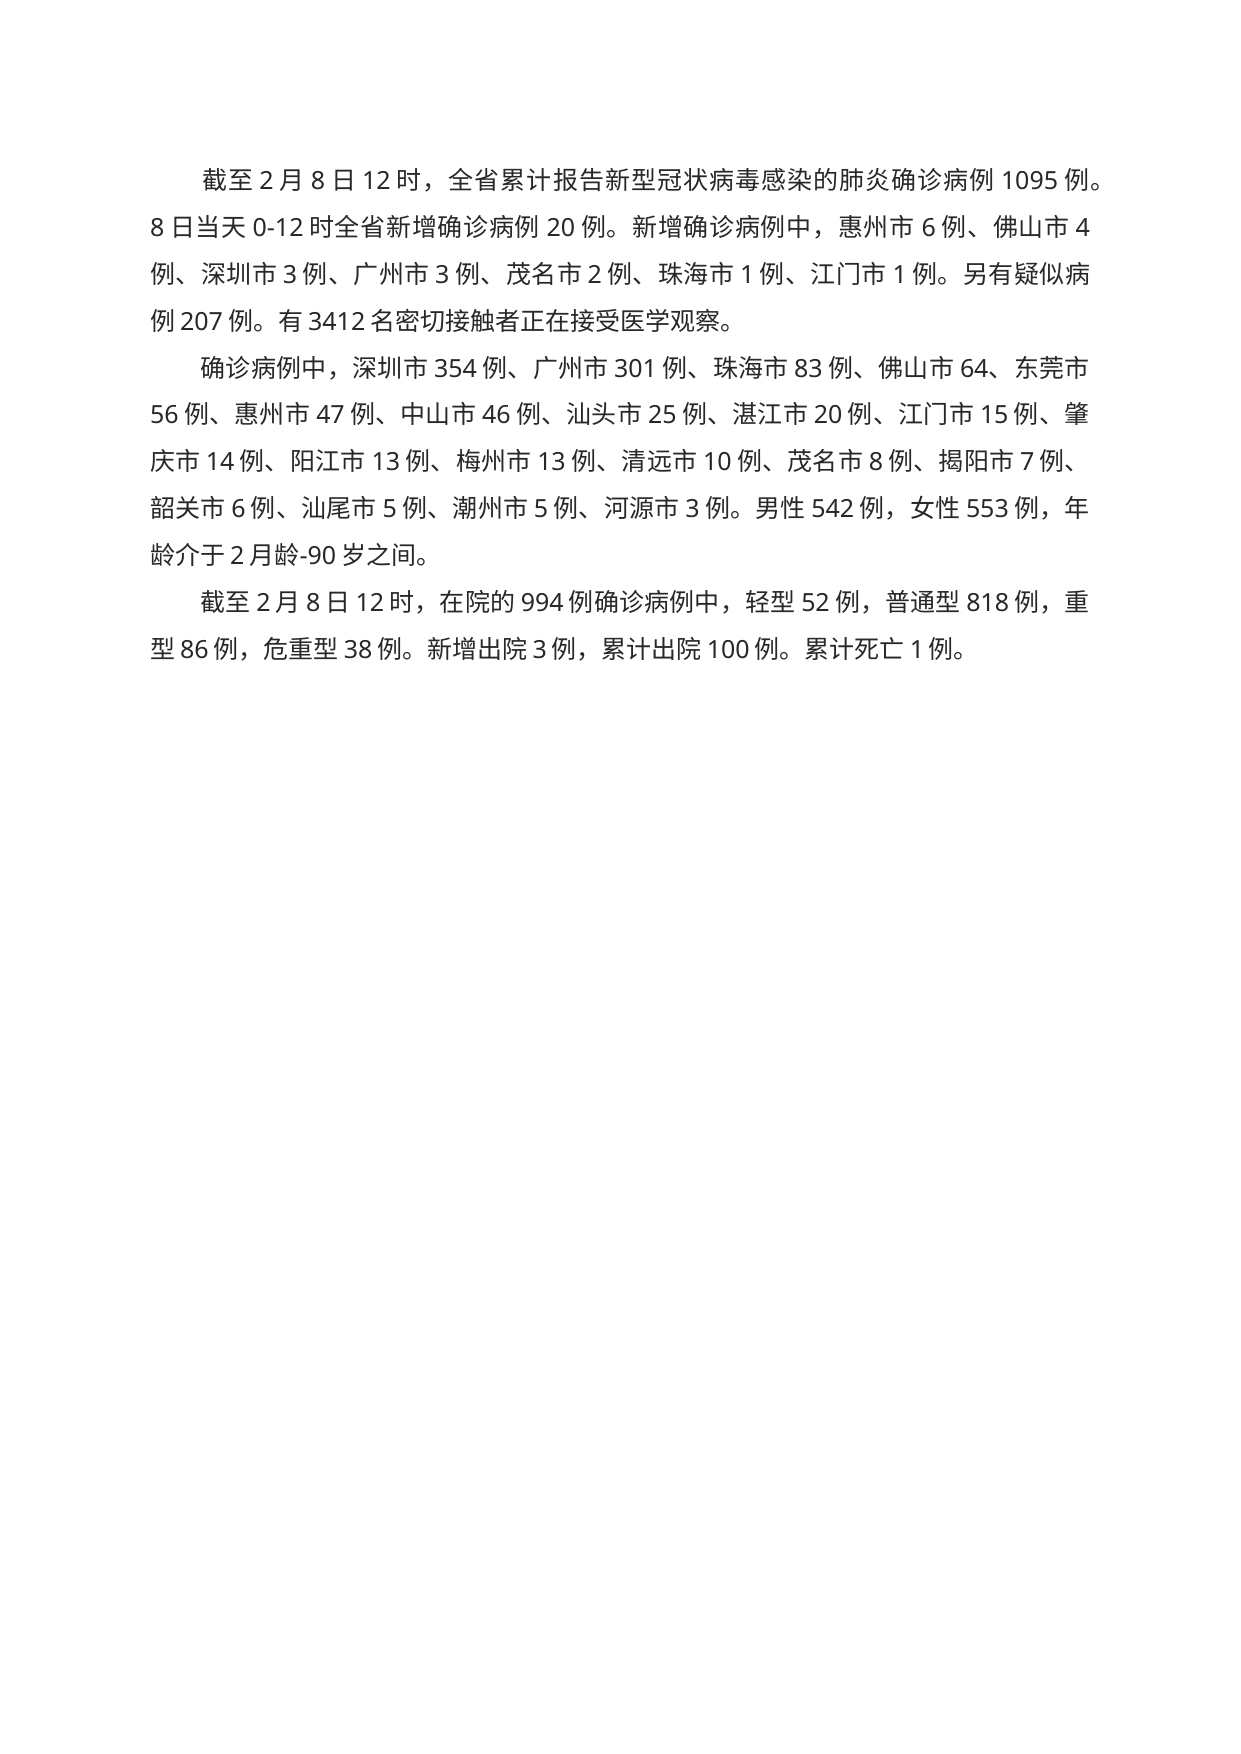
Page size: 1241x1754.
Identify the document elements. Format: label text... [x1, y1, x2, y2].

text 截至2月8日12时，全省累计报告新型冠状病毒感染的肺炎确诊病例1095例。8日当天0-12时全省新增确诊病例20例。新增确诊病例中，惠州市6例、佛山市4例、深圳市3例、广州市3例、茂名市2例、珠海市1例、江门市1例。另有疑似病例207例。有3412名密切接触者正在接受医学观察。 [150, 150, 1090, 337]
text 确诊病例中，深圳市354例、广州市301例、珠海市83例、佛山市64、东莞市56例、惠州市47例、中山市46例、汕头市25例、湛江市20例、江门市15例、肇庆市14例、阳江市13例、梅州市13例、清远市10例、茂名市8例、揭阳市7例、韶关市6例、汕尾市5例、潮州市5例、河源市3例。男性542例，女性553例，年龄介于2月龄-90岁之间。 [150, 337, 1090, 572]
text 截至2月8日12时，在院的994例确诊病例中，轻型52例，普通型818例，重型86例，危重型38例。新增出院3例，累计出院100例。累计死亡1例。 [150, 572, 1090, 666]
